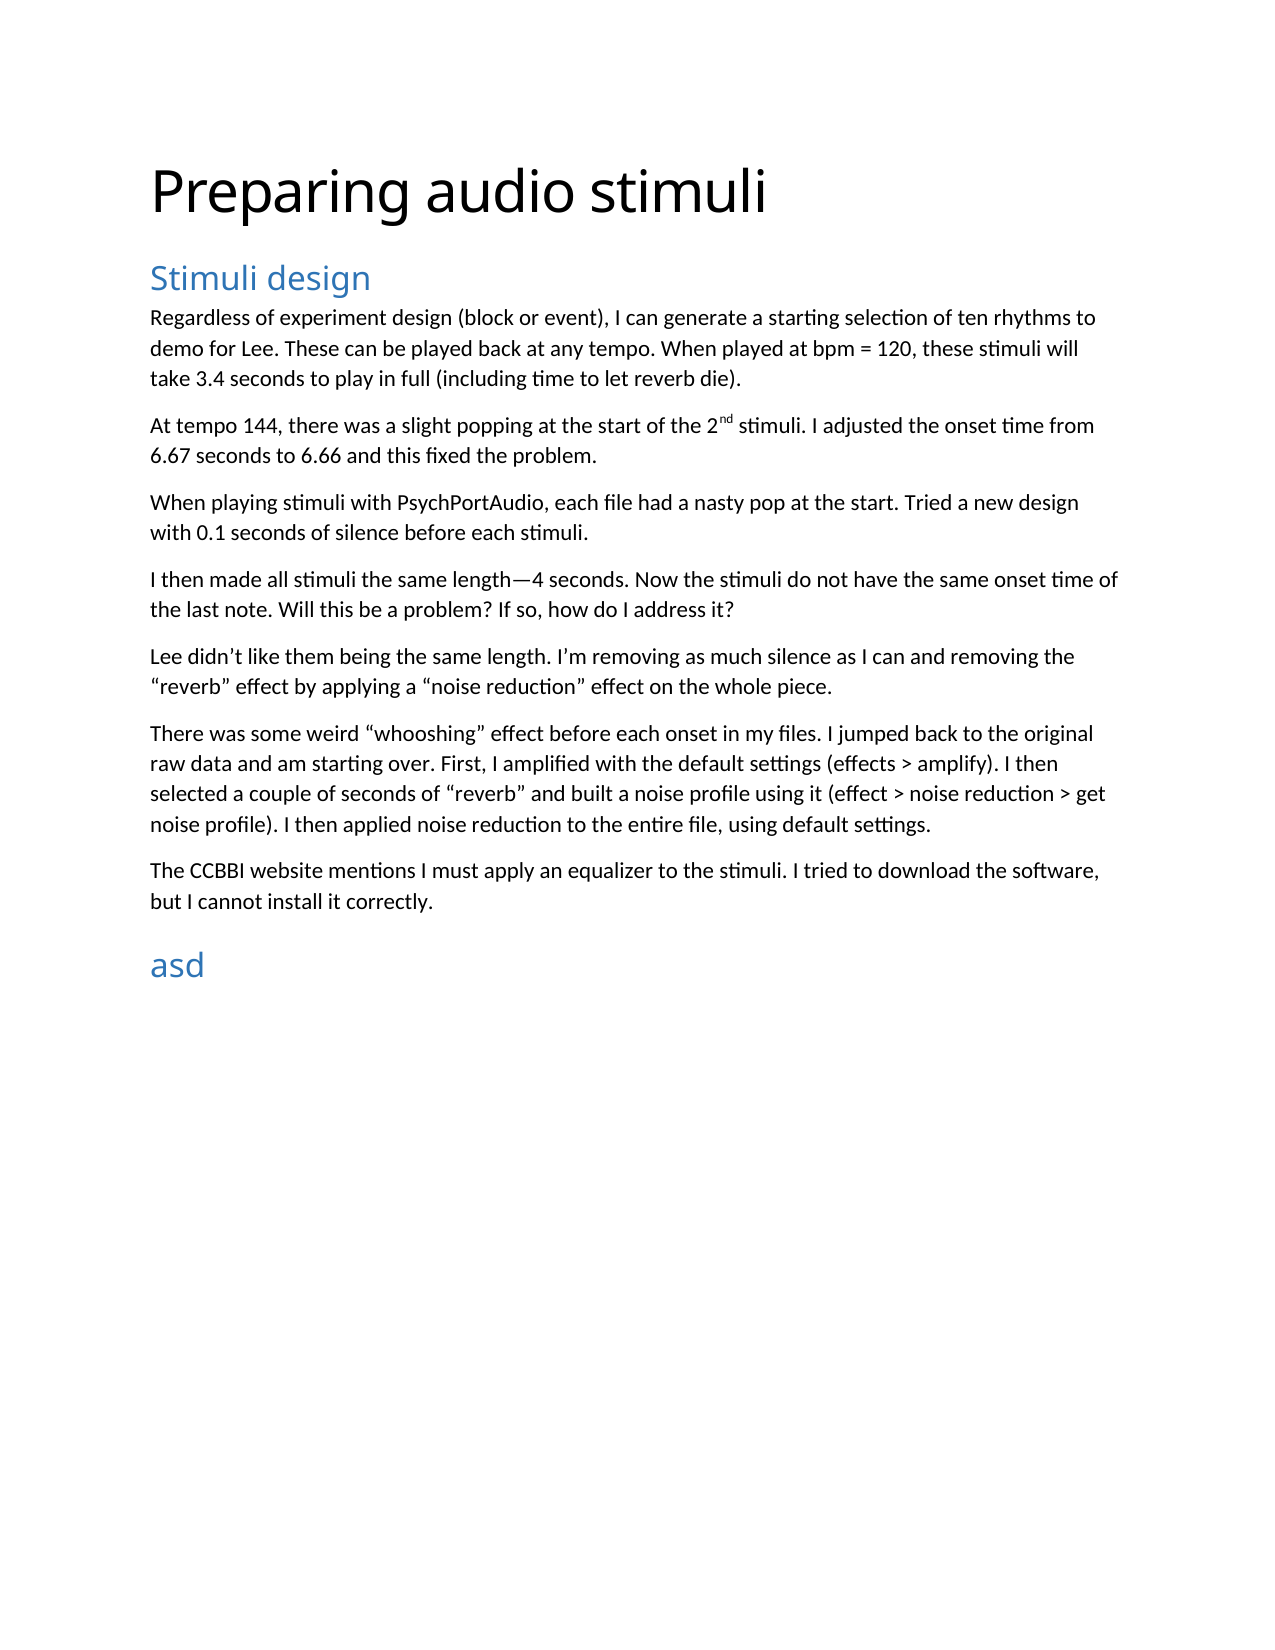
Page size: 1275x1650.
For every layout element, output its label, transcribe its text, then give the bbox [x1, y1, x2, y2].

text When playing stimuli with PsychPortAudio, each file had a nasty pop at the start. Tried a new design with 0.1 seconds of silence before each stimuli. [150, 488, 1125, 546]
text There was some weird “whooshing” effect before each onset in my files. I jumped back to the original raw data and am starting over. First, I amplified with the default settings (effects > amplify). I then selected a couple of seconds of “reverb” and built a noise profile using it (effect > noise reduction > get noise profile). I then applied noise reduction to the entire file, using default settings. [150, 719, 1125, 838]
subtitle Stimuli design [150, 254, 1125, 300]
title Preparing audio stimuli [150, 150, 1125, 229]
text I then made all stimuli the same length—4 seconds. Now the stimuli do not have the same onset time of the last note. Will this be a problem? If so, how do I address it? [150, 565, 1125, 623]
text Regardless of experiment design (block or event), I can generate a starting selection of ten rhythms to demo for Lee. These can be played back at any tempo. When played at bpm = 120, these stimuli will take 3.4 seconds to play in full (including time to let reverb die). [150, 303, 1125, 392]
subtitle asd [150, 942, 1125, 987]
text The CCBBI website mentions I must apply an equalizer to the stimuli. I tried to download the software, but I cannot install it correctly. [150, 857, 1125, 915]
text Lee didn’t like them being the same length. I’m removing as much silence as I can and removing the “reverb” effect by applying a “noise reduction” effect on the whole piece. [150, 642, 1125, 700]
text At tempo 144, there was a slight popping at the start of the 2nd stimuli. I adjusted the onset time from 6.67 seconds to 6.66 and this fixed the problem. [150, 411, 1125, 469]
